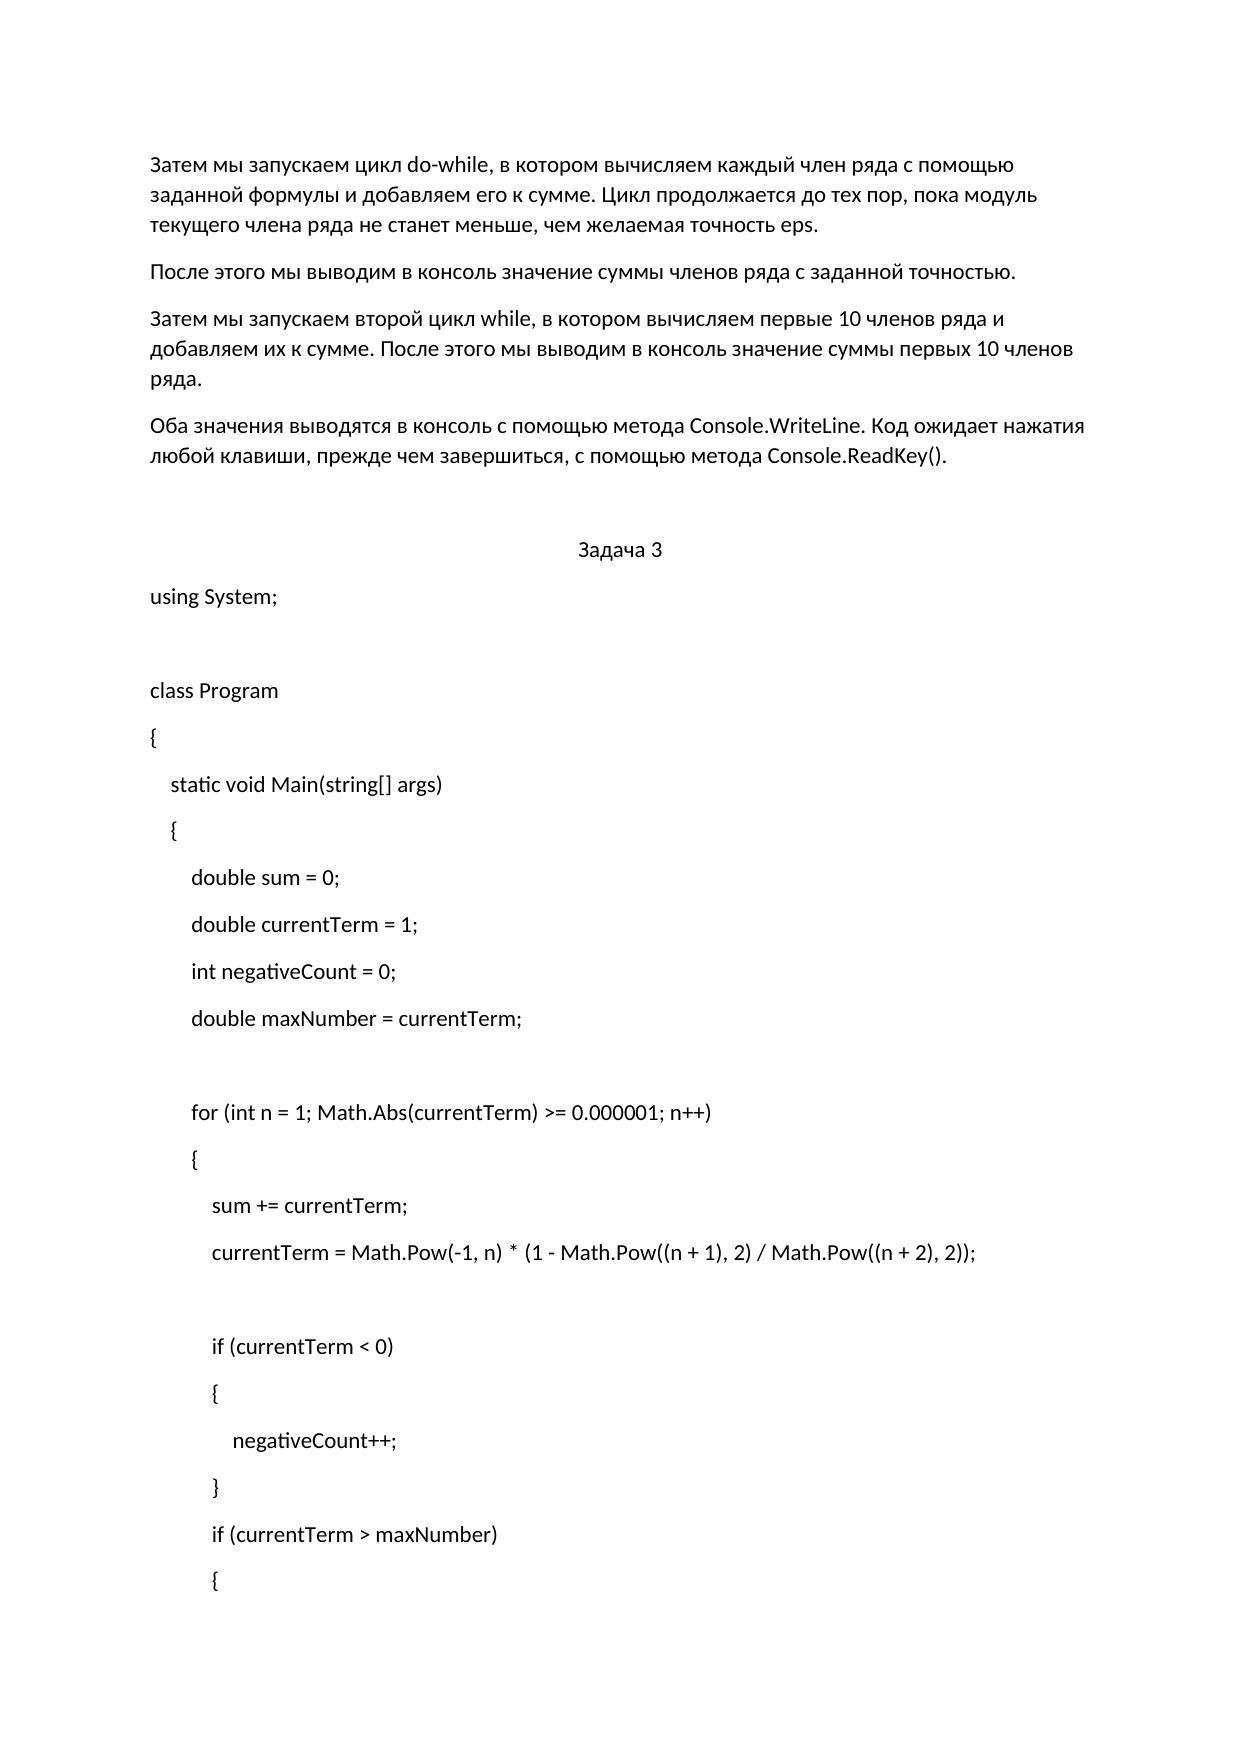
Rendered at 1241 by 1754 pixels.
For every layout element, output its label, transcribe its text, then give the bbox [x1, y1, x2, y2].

text Задача 3 [150, 535, 1090, 563]
text double currentTerm = 1; [150, 910, 1090, 938]
text double maxNumber = currentTerm; [150, 1004, 1090, 1032]
text int negativeCount = 0; [150, 957, 1090, 985]
text } [150, 1473, 1090, 1501]
text sum += currentTerm; [150, 1192, 1090, 1220]
text negativeCount++; [150, 1426, 1090, 1454]
text Оба значения выводятся в консоль с помощью метода Console.WriteLine. Код ожидает нажатия любой клавиши, прежде чем завершиться, с помощью метода Console.ReadKey(). [150, 411, 1090, 470]
text if (currentTerm > maxNumber) [150, 1520, 1090, 1548]
text { [150, 1145, 1090, 1173]
text Затем мы запускаем цикл do-while, в котором вычисляем каждый член ряда с помощью заданной формулы и добавляем его к сумме. Цикл продолжается до тех пор, пока модуль текущего члена ряда не станет меньше, чем желаемая точность eps. [150, 150, 1090, 238]
text { [150, 723, 1090, 751]
text Затем мы запускаем второй цикл while, в котором вычисляем первые 10 членов ряда и добавляем их к сумме. После этого мы выводим в консоль значение суммы первых 10 членов ряда. [150, 304, 1090, 393]
text { [150, 817, 1090, 845]
text double sum = 0; [150, 863, 1090, 892]
text class Program [150, 676, 1090, 704]
text static void Main(string[] args) [150, 770, 1090, 798]
text using System; [150, 582, 1090, 610]
text После этого мы выводим в консоль значение суммы членов ряда с заданной точностью. [150, 257, 1090, 285]
text { [150, 1567, 1090, 1595]
text { [150, 1379, 1090, 1407]
text if (currentTerm < 0) [150, 1332, 1090, 1360]
text currentTerm = Math.Pow(-1, n) * (1 - Math.Pow((n + 1), 2) / Math.Pow((n + 2), 2)); [150, 1238, 1090, 1267]
text for (int n = 1; Math.Abs(currentTerm) >= 0.000001; n++) [150, 1098, 1090, 1126]
